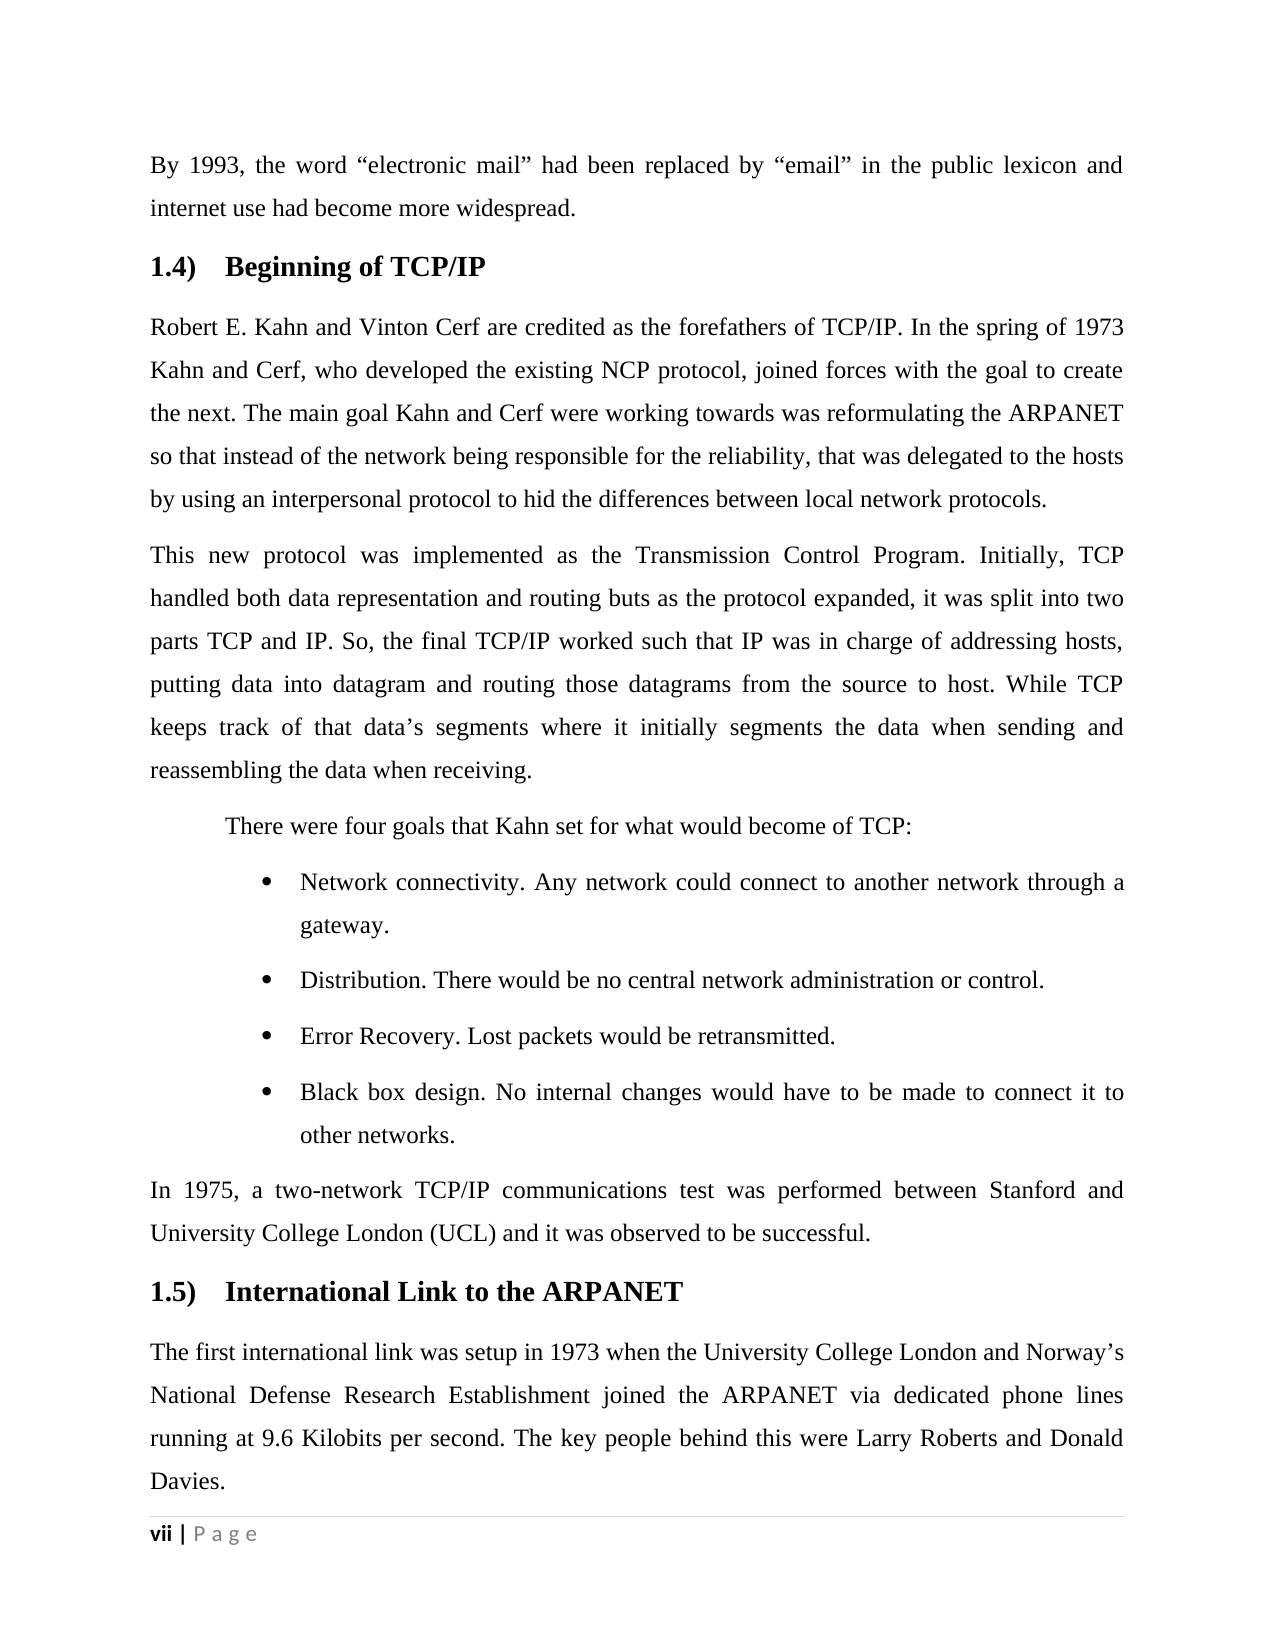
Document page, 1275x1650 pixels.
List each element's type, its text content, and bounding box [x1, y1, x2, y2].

list Distribution. There would be no central network administration or control. [262, 965, 1125, 994]
subtitle International Link to the ARPANET [150, 1274, 1125, 1308]
text The first international link was setup in 1973 when the University College London and Norway’s National Defense Research Establishment joined the ARPANET via dedicated phone lines running at 9.6 Kilobits per second. The key people behind this were Larry Roberts and Donald Davies. [150, 1337, 1125, 1495]
text In 1975, a two-network TCP/IP communications test was performed between Stanford and University College London (UCL) and it was observed to be successful. [150, 1175, 1125, 1247]
list Error Recovery. Lost packets would be retransmitted. [262, 1021, 1125, 1050]
subtitle Beginning of TCP/IP [150, 249, 1125, 282]
list Network connectivity. Any network could connect to another network through a gateway. [262, 867, 1125, 938]
list There were four goals that Kahn set for what would become of TCP: [225, 811, 1125, 840]
text By 1993, the word “electronic mail” had been replaced by “email” in the public lexicon and internet use had become more widespread. [150, 150, 1125, 222]
text This new protocol was implemented as the Transmission Control Program. Initially, TCP handled both data representation and routing buts as the protocol expanded, it was split into two parts TCP and IP. So, the final TCP/IP worked such that IP was in charge of addressing hosts, putting data into datagram and routing those datagrams from the source to host. While TCP keeps track of that data’s segments where it initially segments the data when sending and reassembling the data when receiving. [150, 540, 1125, 784]
list Black box design. No internal changes would have to be made to connect it to other networks. [262, 1077, 1125, 1148]
